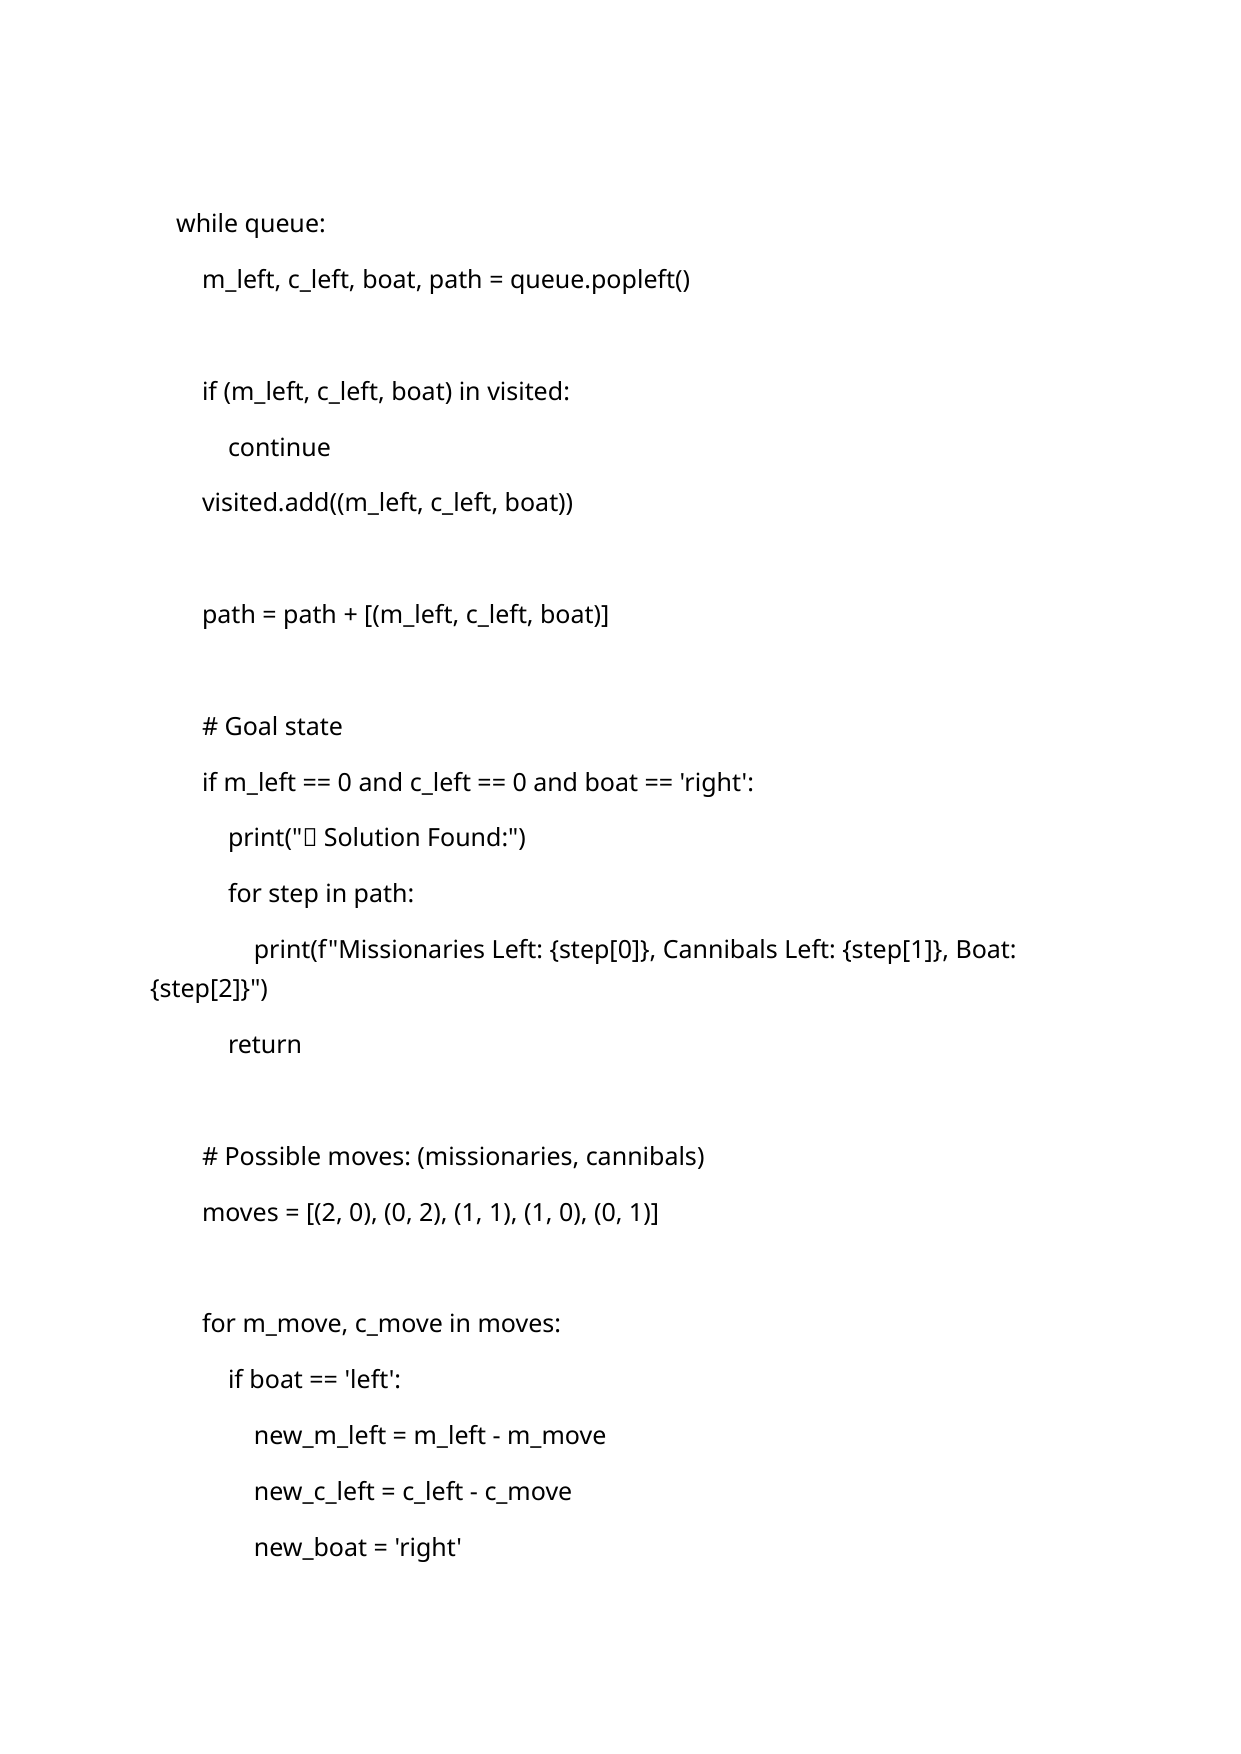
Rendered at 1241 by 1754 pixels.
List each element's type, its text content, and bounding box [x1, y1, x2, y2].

text print(f"Missionaries Left: {step[0]}, Cannibals Left: {step[1]}, Boat: {step[2]}") [150, 932, 1090, 1005]
text for m_move, c_move in moves: [150, 1306, 1090, 1340]
text new_c_left = c_left - c_move [150, 1473, 1090, 1507]
text moves = [(2, 0), (0, 2), (1, 1), (1, 0), (0, 1)] [150, 1194, 1090, 1228]
text if (m_left, c_left, boat) in visited: [150, 373, 1090, 407]
text new_boat = 'right' [150, 1529, 1090, 1563]
text if boat == 'left': [150, 1362, 1090, 1396]
text m_left, c_left, boat, path = queue.popleft() [150, 262, 1090, 296]
text visited.add((m_left, c_left, boat)) [150, 485, 1090, 519]
text for step in path: [150, 876, 1090, 910]
text new_m_left = m_left - m_move [150, 1417, 1090, 1452]
text continue [150, 429, 1090, 463]
text print("✅ Solution Found:") [150, 820, 1090, 854]
text if m_left == 0 and c_left == 0 and boat == 'right': [150, 764, 1090, 798]
text path = path + [(m_left, c_left, boat)] [150, 597, 1090, 631]
text # Goal state [150, 708, 1090, 742]
text # Possible moves: (missionaries, cannibals) [150, 1138, 1090, 1172]
text return [150, 1027, 1090, 1061]
text while queue: [150, 206, 1090, 240]
